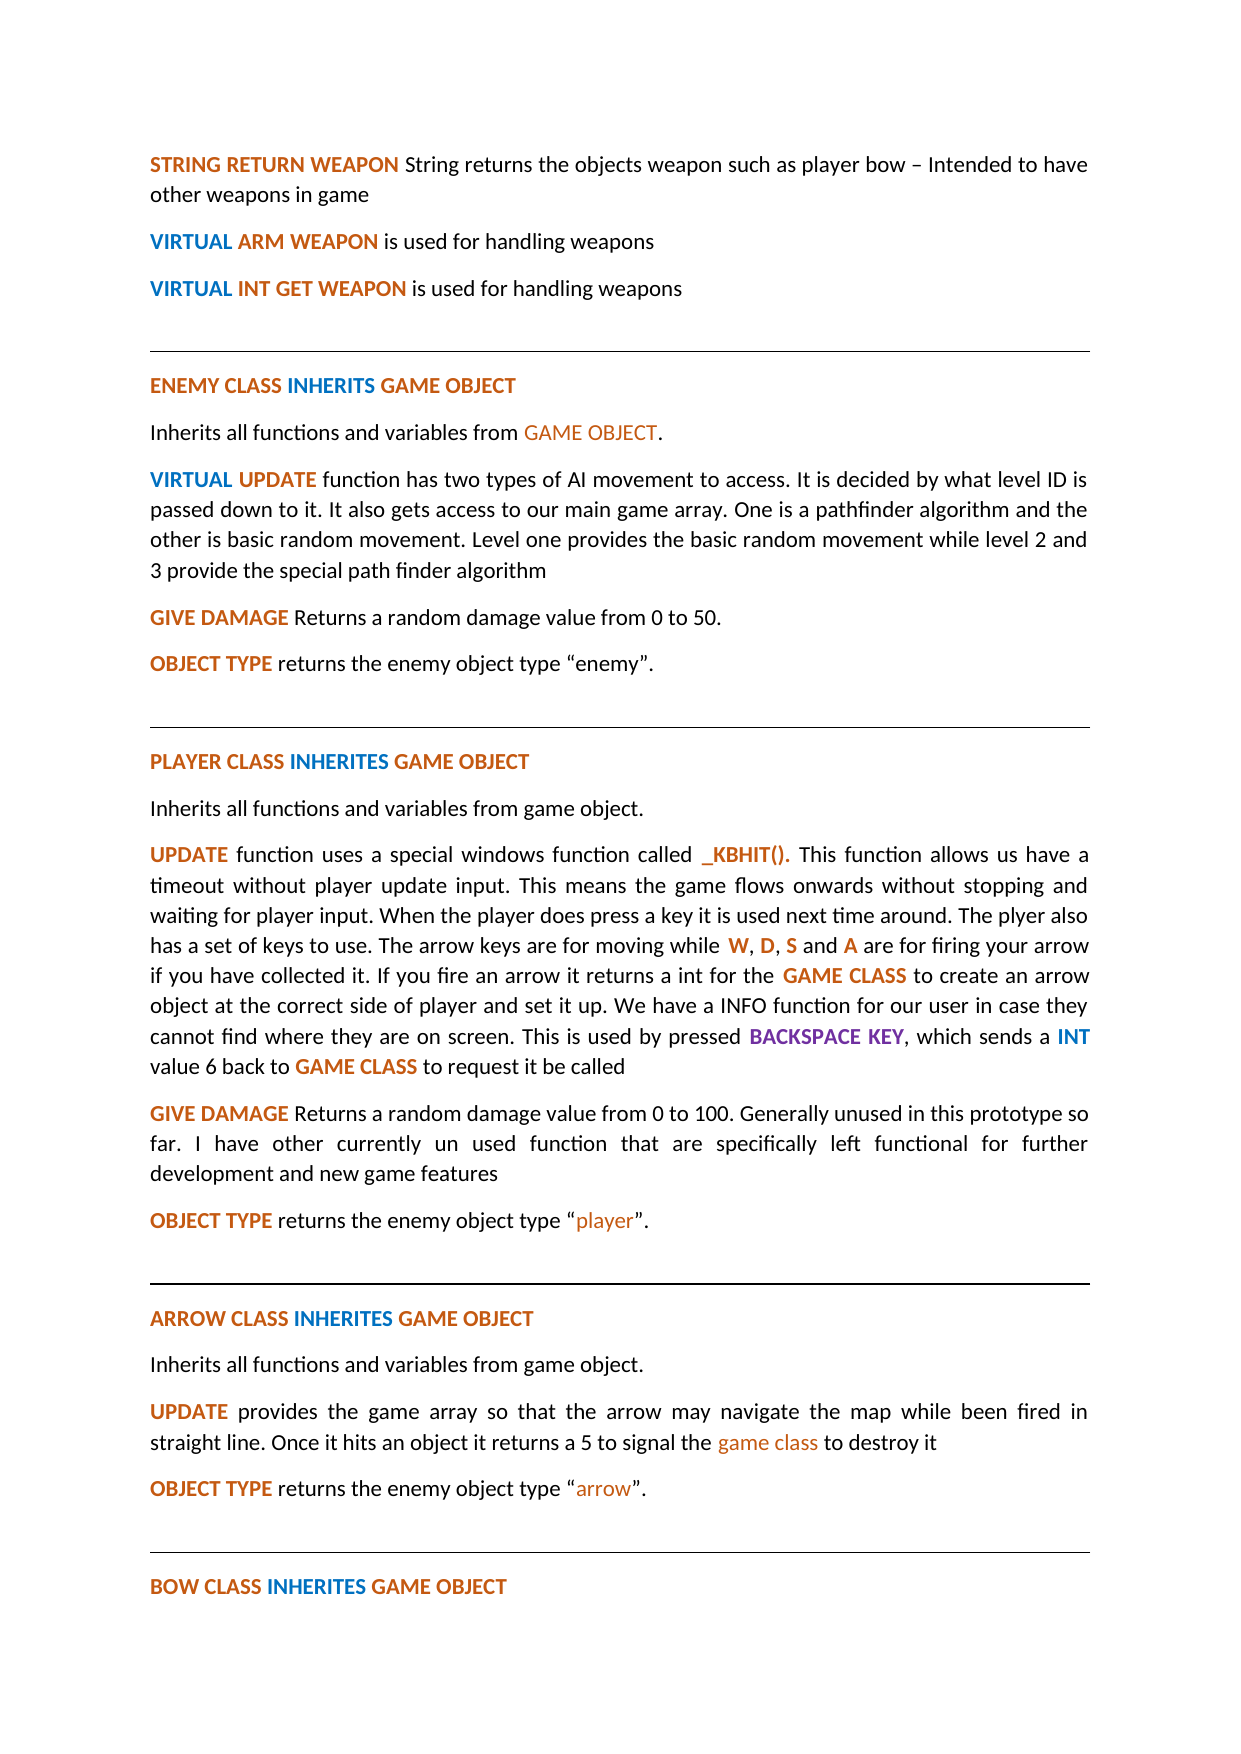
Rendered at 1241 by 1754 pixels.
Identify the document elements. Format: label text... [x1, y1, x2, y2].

text Inherits all functions and variables from game object. [150, 794, 1090, 822]
text OBJECT TYPE returns the enemy object type “player”. [150, 1206, 1090, 1234]
text PLAYER CLASS INHERITES GAME OBJECT [150, 747, 1090, 775]
text Inherits all functions and variables from GAME OBJECT. [150, 418, 1090, 446]
text OBJECT TYPE returns the enemy object type “arrow”. [150, 1474, 1090, 1502]
text Inherits all functions and variables from game object. [150, 1351, 1090, 1378]
text VIRTUAL INT GET WEAPON is used for handling weapons [150, 274, 1090, 302]
text BOW CLASS INHERITES GAME OBJECT [150, 1572, 1090, 1600]
text UPDATE function uses a special windows function called _KBHIT(). This function allows us have a timeout without player update input. This means the game flows onwards without stopping and waiting for player input. When the player does press a key it is used next time around. The plyer also has a set of keys to use. The arrow keys are for moving while W, D, S and A are for firing your arrow if you have collected it. If you fire an arrow it returns a int for the GAME CLASS to create an arrow object at the correct side of player and set it up. We have a INFO function for our user in case they cannot find where they are on screen. This is used by pressed BACKSPACE KEY, which sends a INT value 6 back to GAME CLASS to request it be called [150, 841, 1090, 1080]
text VIRTUAL UPDATE function has two types of AI movement to access. It is decided by what level ID is passed down to it. It also gets access to our main game array. One is a pathfinder algorithm and the other is basic random movement. Level one provides the basic random movement while level 2 and 3 provide the special path finder algorithm [150, 465, 1090, 584]
text ARROW CLASS INHERITES GAME OBJECT [150, 1304, 1090, 1332]
text VIRTUAL ARM WEAPON is used for handling weapons [150, 227, 1090, 255]
text STRING RETURN WEAPON String returns the objects weapon such as player bow – Intended to have other weapons in game [150, 150, 1090, 208]
text GIVE DAMAGE Returns a random damage value from 0 to 50. [150, 603, 1090, 631]
text OBJECT TYPE returns the enemy object type “enemy”. [150, 649, 1090, 677]
text ENEMY CLASS INHERITS GAME OBJECT [150, 371, 1090, 399]
text GIVE DAMAGE Returns a random damage value from 0 to 100. Generally unused in this prototype so far. I have other currently un used function that are specifically left functional for further development and new game features [150, 1099, 1090, 1187]
